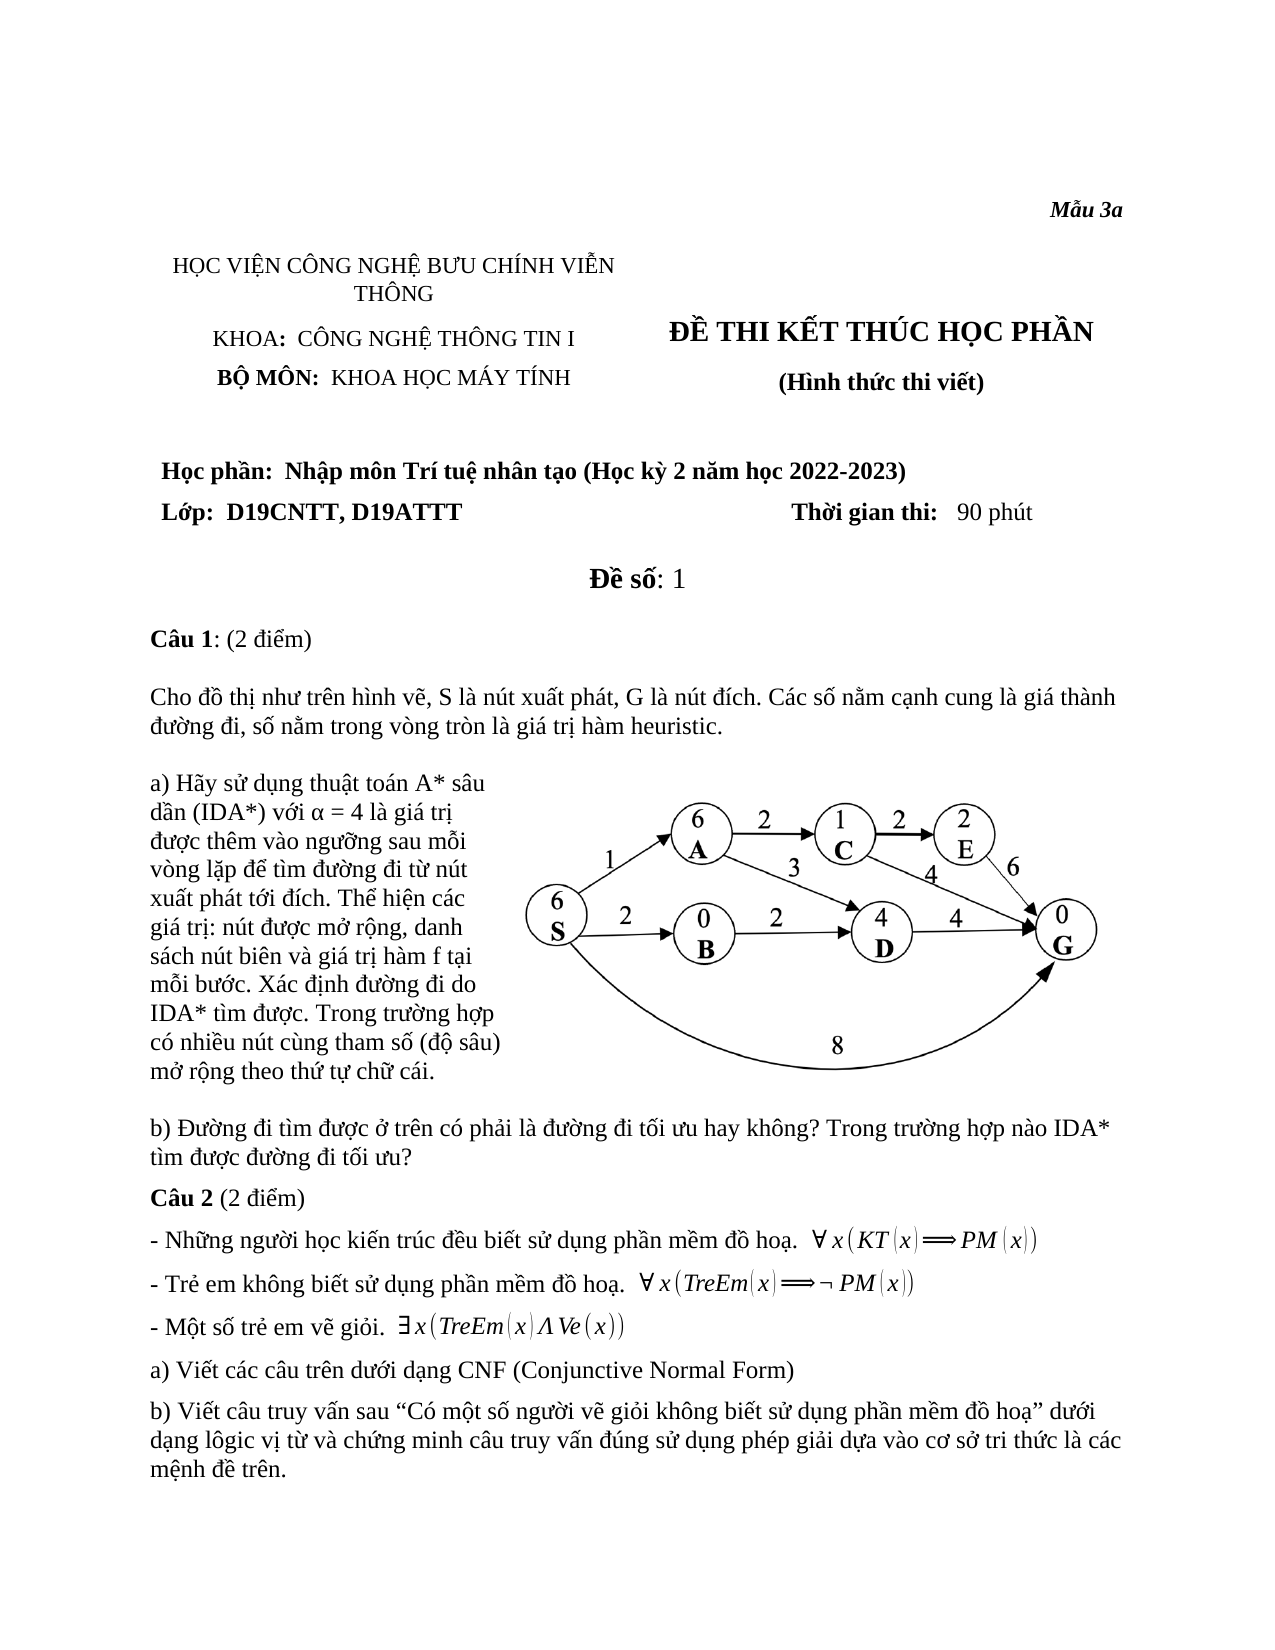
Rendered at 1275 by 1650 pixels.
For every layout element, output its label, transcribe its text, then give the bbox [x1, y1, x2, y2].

text b) Đường đi tìm được ở trên có phải là đường đi tối ưu hay không? Trong trường hợp nào IDA* tìm được đường đi tối ưu? [150, 1113, 1125, 1171]
text - Một số trẻ em vẽ giỏi. [150, 1311, 1125, 1342]
text Mẫu 3a [150, 196, 1125, 223]
text - Những người học kiến trúc đều biết sử dụng phần mềm đồ hoạ. [150, 1224, 1125, 1256]
picture [519, 757, 1117, 1080]
text a) Viết các câu trên dưới dạng CNF (Conjunctive Normal Form) [150, 1355, 1125, 1384]
text Cho đồ thị như trên hình vẽ, S là nút xuất phát, G là nút đích. Các số nằm cạnh cung là giá thành đường đi, số nằm trong vòng tròn là giá trị hàm heuristic. [150, 682, 1125, 739]
table_cell Học phần: Nhập môn Trí tuệ nhân tạo (Học kỳ 2 năm học 2022-2023) [150, 450, 1125, 491]
text Đề số: 1 [150, 561, 1125, 595]
text b) Viết câu truy vấn sau “Có một số người vẽ giỏi không biết sử dụng phần mềm đồ hoạ” dưới dạng lôgic vị từ và chứng minh câu truy vấn đúng sử dụng phép giải dựa vào cơ sở tri thức là các mệnh đề trên. [150, 1396, 1125, 1482]
table_cell Lớp: D19CNTT, D19ATTT [150, 491, 698, 532]
text Câu 1: (2 điểm) [150, 624, 1125, 653]
table_cell Thời gian thi: 90 phút [699, 491, 1125, 532]
table_header ĐỀ THI KẾT THÚC HỌC PHẦN (Hình thức thi viết) [638, 252, 1125, 450]
text Câu 2 (2 điểm) [150, 1183, 1125, 1212]
table_header HỌC VIỆN CÔNG NGHỆ BƯU CHÍNH VIỄN THÔNG KHOA: CÔNG NGHỆ THÔNG TIN I BỘ MÔN: KHOA HỌC MÁY TÍNH [150, 252, 637, 450]
text - Trẻ em không biết sử dụng phần mềm đồ hoạ. [150, 1268, 1125, 1299]
